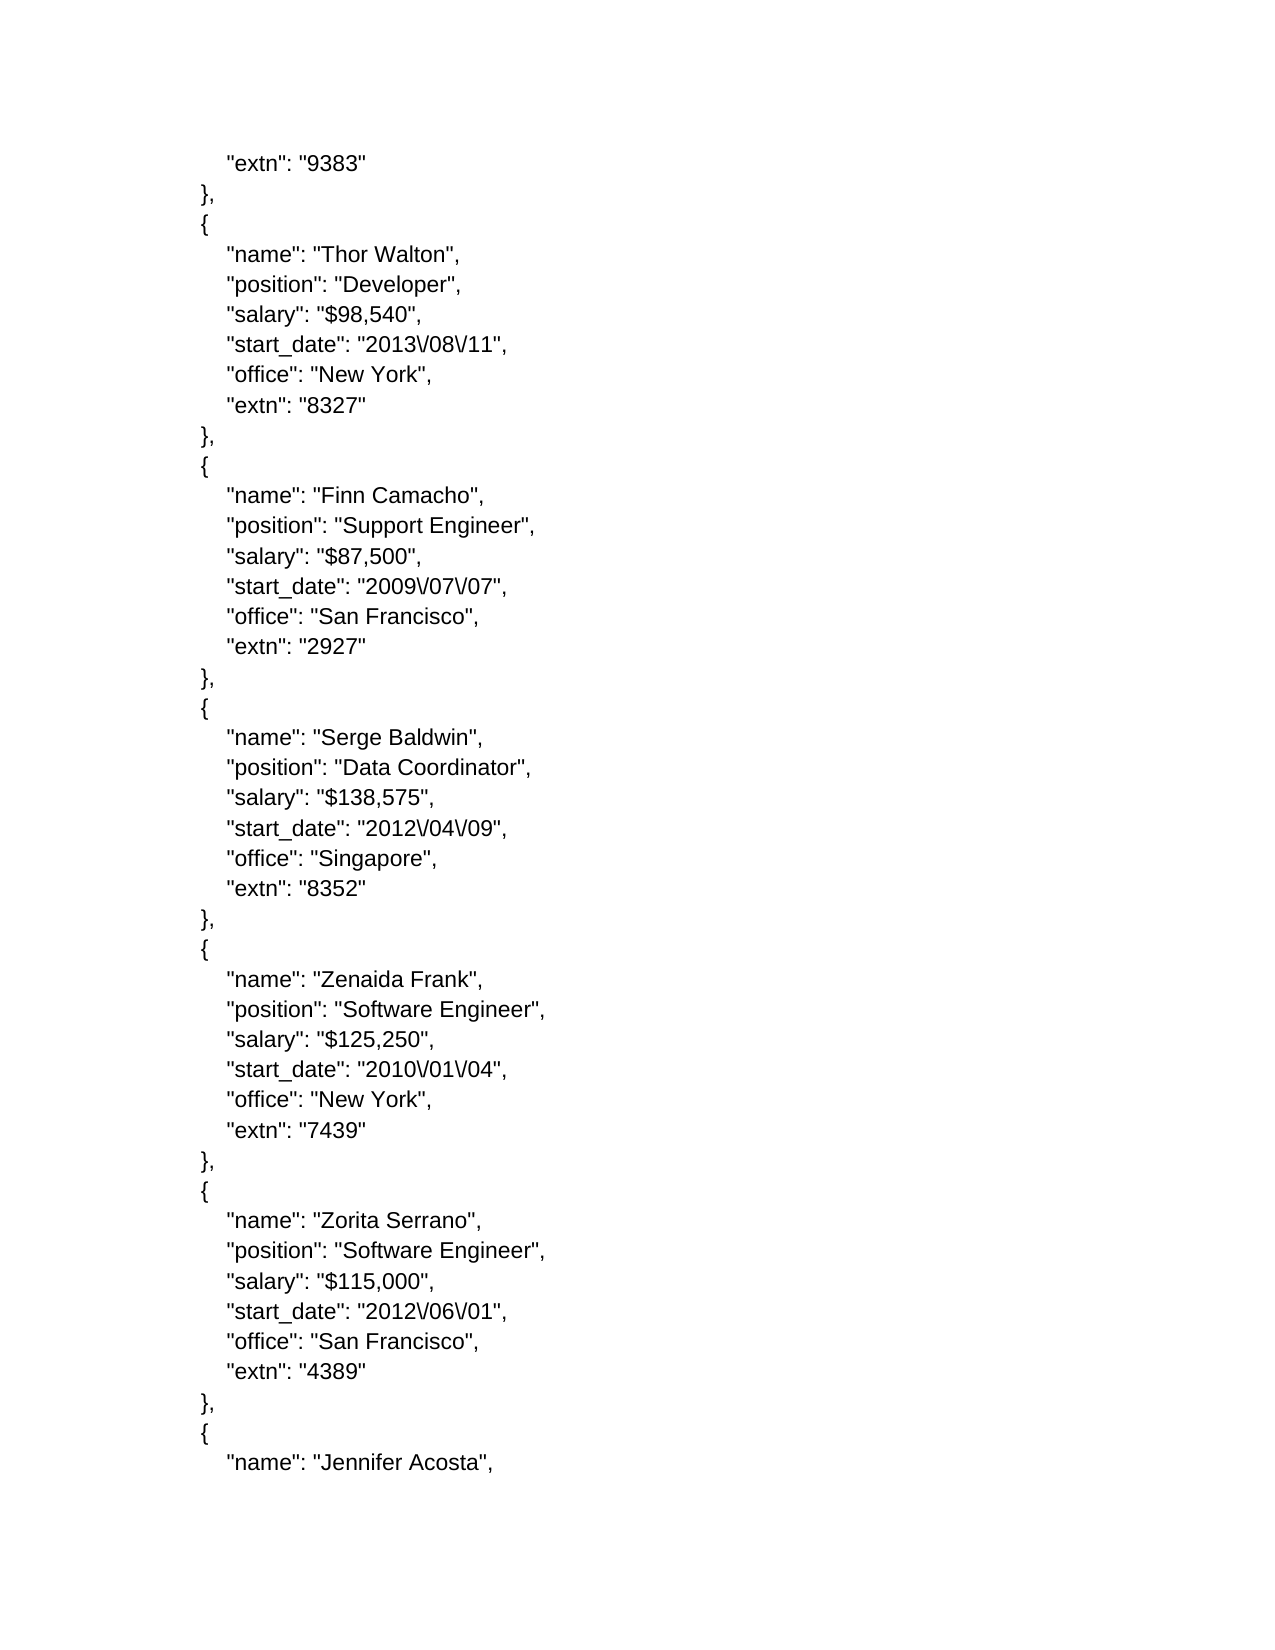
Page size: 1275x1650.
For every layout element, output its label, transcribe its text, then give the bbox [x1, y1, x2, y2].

text "start_date": "2009\/07\/07", [150, 573, 1125, 599]
text "extn": "2927" [150, 633, 1125, 660]
text { [150, 210, 1125, 237]
text }, [150, 1147, 1125, 1173]
text }, [150, 422, 1125, 448]
text "office": "New York", [150, 1086, 1125, 1113]
text "position": "Support Engineer", [150, 512, 1125, 539]
text "extn": "8327" [150, 392, 1125, 418]
text "office": "Singapore", [150, 845, 1125, 871]
text "salary": "$87,500", [150, 543, 1125, 569]
text "name": "Thor Walton", [150, 241, 1125, 267]
text { [150, 1177, 1125, 1203]
text "name": "Zorita Serrano", [150, 1207, 1125, 1234]
text "position": "Software Engineer", [150, 1237, 1125, 1264]
text "extn": "8352" [150, 875, 1125, 901]
text "start_date": "2013\/08\/11", [150, 331, 1125, 358]
text "position": "Developer", [150, 271, 1125, 297]
text { [150, 935, 1125, 962]
text "name": "Serge Baldwin", [150, 724, 1125, 750]
text "salary": "$98,540", [150, 301, 1125, 327]
text "start_date": "2012\/04\/09", [150, 814, 1125, 841]
text "position": "Software Engineer", [150, 996, 1125, 1022]
text }, [150, 905, 1125, 932]
text "position": "Data Coordinator", [150, 754, 1125, 781]
text "office": "New York", [150, 361, 1125, 388]
text }, [150, 663, 1125, 690]
text "name": "Zenaida Frank", [150, 966, 1125, 992]
text "office": "San Francisco", [150, 1328, 1125, 1354]
text "salary": "$138,575", [150, 784, 1125, 811]
text }, [150, 180, 1125, 207]
text }, [150, 1388, 1125, 1415]
text "name": "Finn Camacho", [150, 482, 1125, 509]
text "extn": "4389" [150, 1358, 1125, 1385]
text "start_date": "2012\/06\/01", [150, 1298, 1125, 1324]
text { [150, 452, 1125, 478]
text "salary": "$125,250", [150, 1026, 1125, 1052]
text "salary": "$115,000", [150, 1268, 1125, 1294]
text "extn": "7439" [150, 1117, 1125, 1143]
text { [150, 694, 1125, 720]
text "start_date": "2010\/01\/04", [150, 1056, 1125, 1083]
text { [150, 1419, 1125, 1445]
text "name": "Jennifer Acosta", [150, 1449, 1125, 1475]
text "office": "San Francisco", [150, 603, 1125, 629]
text "extn": "9383" [150, 150, 1125, 176]
